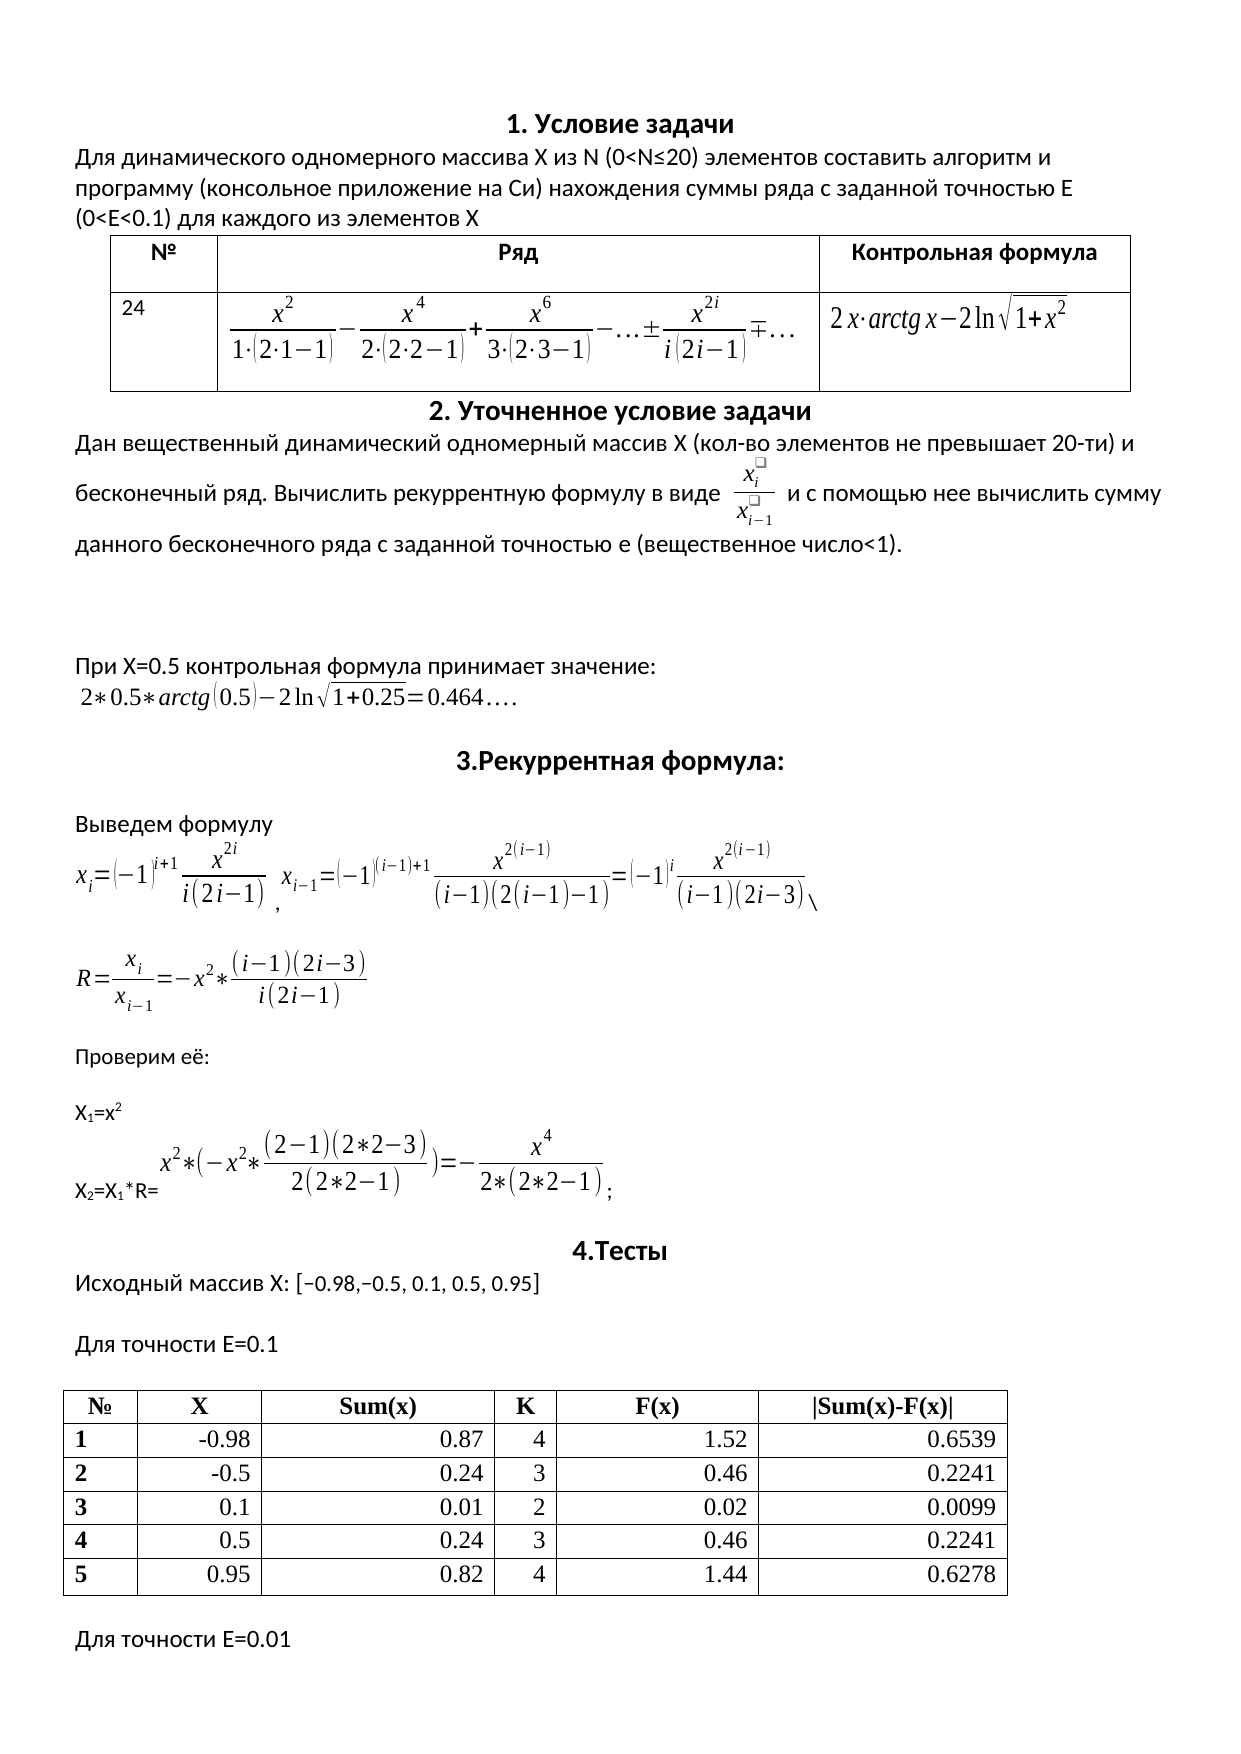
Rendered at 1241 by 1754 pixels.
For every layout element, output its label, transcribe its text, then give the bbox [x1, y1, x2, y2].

table_cell 0.87 [262, 1424, 494, 1457]
table_cell 0.01 [262, 1492, 494, 1524]
text Для точности E=0.1 [75, 1328, 1165, 1359]
table_cell 4 [495, 1424, 556, 1457]
text Проверим её: [75, 1042, 1165, 1070]
table_cell 5 [64, 1559, 137, 1594]
table_cell 0.46 [557, 1458, 758, 1491]
table_cell 0.5 [138, 1525, 261, 1558]
table_cell 0.2241 [759, 1525, 1007, 1558]
text 4.Тесты [75, 1232, 1165, 1267]
table_cell 0.0099 [759, 1492, 1007, 1524]
text 3.Рекуррентная формула: [75, 742, 1165, 778]
table_header F(x) [557, 1391, 758, 1423]
table_cell 1.44 [557, 1559, 758, 1594]
table_cell 4 [495, 1559, 556, 1594]
table_cell 0.24 [262, 1525, 494, 1558]
table_cell [218, 293, 819, 391]
table_cell 1 [64, 1424, 137, 1457]
table_cell 3 [64, 1492, 137, 1524]
table_header K [495, 1391, 556, 1423]
table_cell -0.98 [138, 1424, 261, 1457]
table_header Ряд [218, 236, 819, 292]
table_cell 0.82 [262, 1559, 494, 1594]
table_cell 0.95 [138, 1559, 261, 1594]
text X2=X1*R=; [75, 1126, 1165, 1204]
table_cell 2 [495, 1492, 556, 1524]
table_cell 3 [495, 1525, 556, 1558]
text Выведем формулу [75, 808, 1165, 839]
table_cell 2 [64, 1458, 137, 1491]
table_header № [111, 236, 217, 292]
table_cell -0.5 [138, 1458, 261, 1491]
table_header X [138, 1391, 261, 1423]
table_cell 0.6278 [759, 1559, 1007, 1594]
table_cell 0.6539 [759, 1424, 1007, 1457]
text ,\ [75, 839, 1165, 916]
table_header Sum(x) [262, 1391, 494, 1423]
text X1=x2 [75, 1098, 1165, 1126]
text Для динамического одномерного массива X из N (0<N≤20) элементов составить алгоритм и программу (консольное приложение на Си) нахождения суммы ряда с заданной точностью E (0<E<0.1) для каждого из элементов X [75, 141, 1165, 233]
table_cell 0.24 [262, 1458, 494, 1491]
text При X=0.5 контрольная формула принимает значение: [75, 650, 1165, 680]
table_cell 3 [495, 1458, 556, 1491]
table_header |Sum(x)-F(x)| [759, 1391, 1007, 1423]
table_cell 24 [111, 293, 217, 391]
table_cell 0.1 [138, 1492, 261, 1524]
text 2. Уточненное условие задачи [75, 294, 1165, 427]
table_cell 0.46 [557, 1525, 758, 1558]
text Исходный массив X: [−0.98,−0.5, 0.1, 0.5, 0.95] [75, 1267, 1165, 1298]
table_cell 1.52 [557, 1424, 758, 1457]
table_header Контрольная формула [820, 236, 1130, 292]
text 1. Условие задачи [75, 106, 1165, 141]
table_cell 0.2241 [759, 1458, 1007, 1491]
table_cell 0.02 [557, 1492, 758, 1524]
table_cell 4 [64, 1525, 137, 1558]
table_header № [64, 1391, 137, 1423]
text Для точности E=0.01 [75, 1623, 1165, 1654]
table_cell [820, 293, 1130, 391]
text Дан вещественный динамический одномерный массив X (кол-во элементов не превышает 20-ти) и бесконечный ряд. Вычислить рекуррентную формулу в виде и с помощью нее вычислить сумму данного бесконечного ряда с заданной точностью e (вещественное число<1). [75, 427, 1165, 558]
